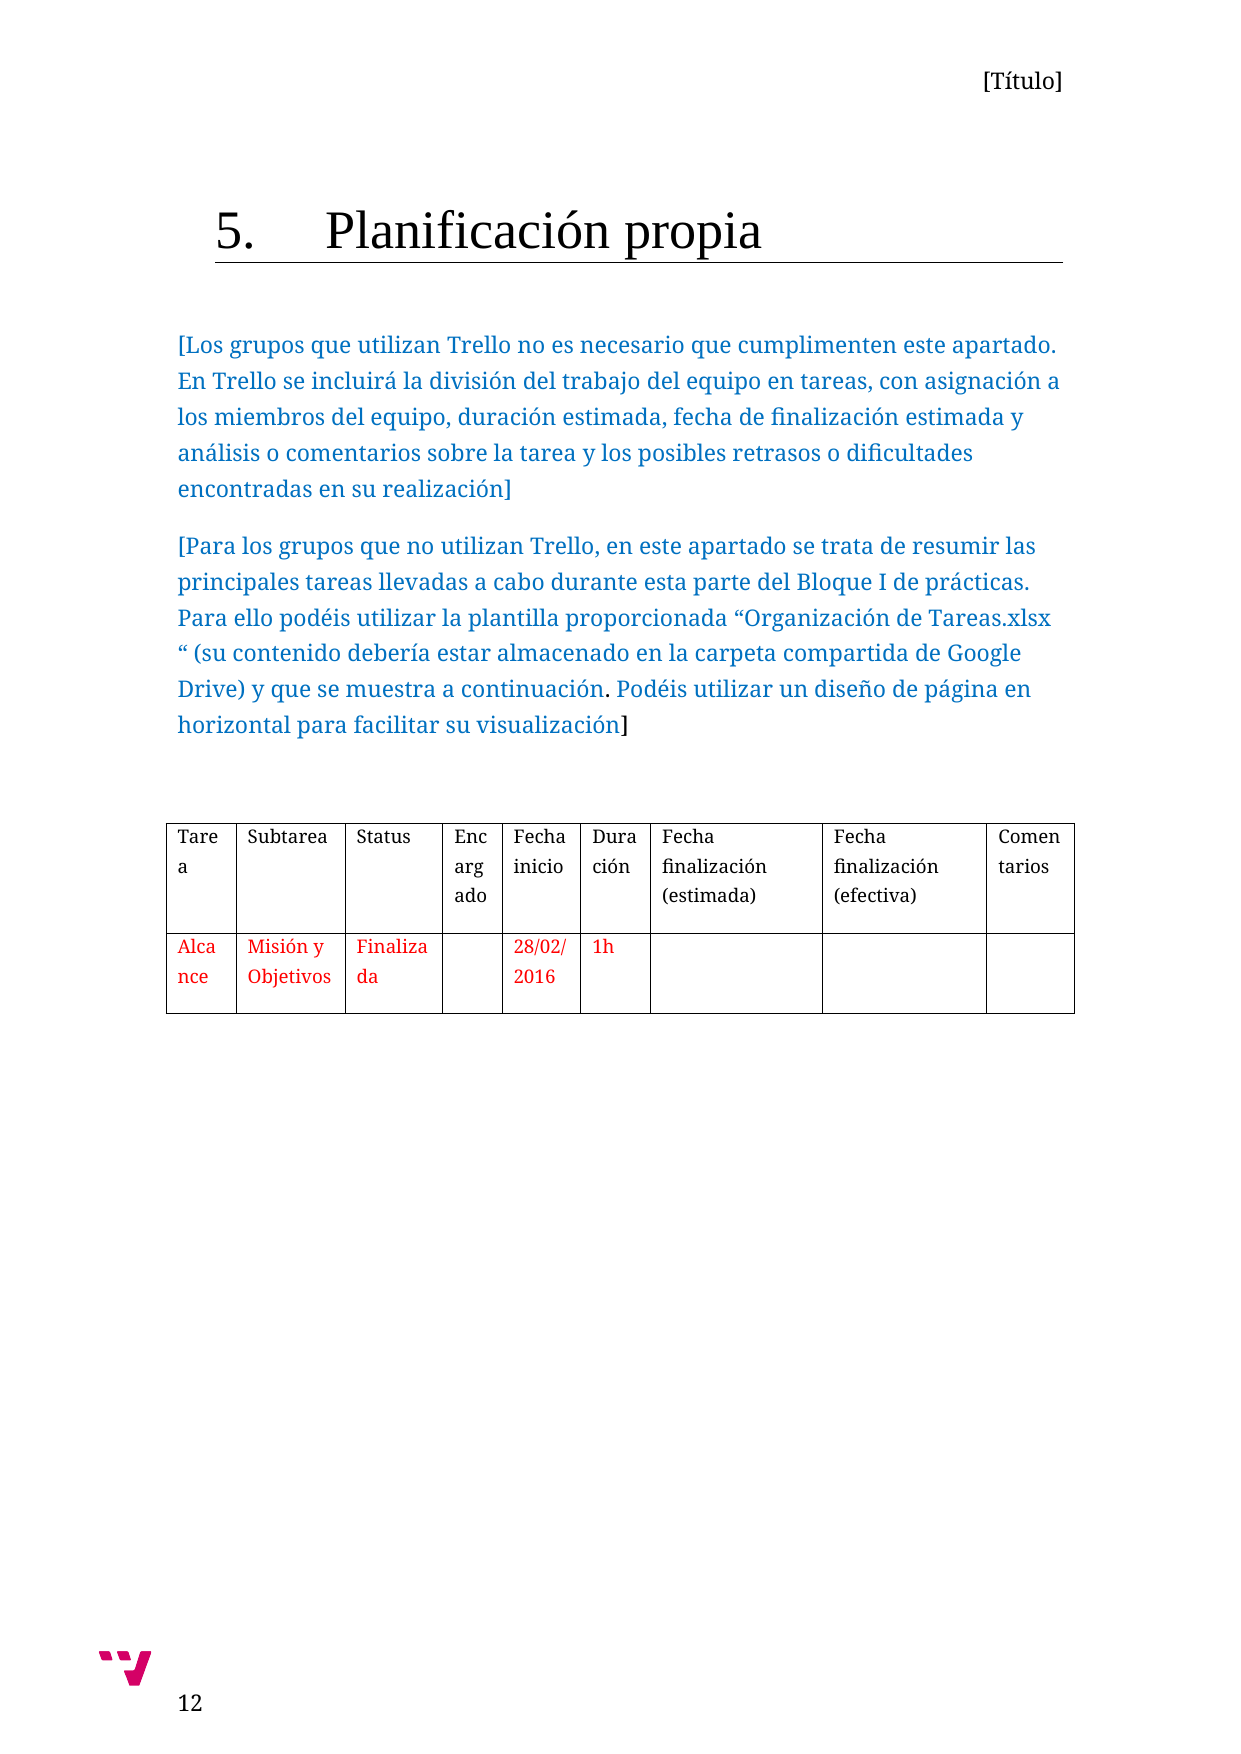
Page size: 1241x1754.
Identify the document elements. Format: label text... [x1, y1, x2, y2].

table_cell [987, 934, 1074, 1013]
picture [98, 1651, 152, 1686]
table_cell Misión y Objetivos [237, 934, 345, 1013]
table_header Comentarios [987, 824, 1074, 933]
table_cell 1h [581, 934, 650, 1013]
table_cell [823, 934, 986, 1013]
table_header Status [346, 824, 442, 933]
text [Para los grupos que no utilizan Trello, en este apartado se trata de resumir las principales tareas llevadas a cabo durante esta parte del Bloque I de prácticas. Para ello podéis utilizar la plantilla proporcionada “Organización de Tareas.xlsx “ (su contenido debería estar almacenado en la carpeta compartida de Google Drive) y que se muestra a continuación. Podéis utilizar un diseño de página en horizontal para facilitar su visualización] [177, 529, 1063, 741]
subtitle Planificación propia [215, 198, 1063, 262]
table_header Fecha finalización (estimada) [651, 824, 822, 933]
text [Los grupos que utilizan Trello no es necesario que cumplimenten este apartado. En Trello se incluirá la división del trabajo del equipo en tareas, con asignación a los miembros del equipo, duración estimada, fecha de finalización estimada y análisis o comentarios sobre la tarea y los posibles retrasos o dificultades encontradas en su realización] [177, 329, 1063, 504]
table_header Subtarea [237, 824, 345, 933]
table_header Duración [581, 824, 650, 933]
table_header Fecha inicio [503, 824, 580, 933]
table_cell Finalizada [346, 934, 442, 1013]
table_cell [443, 934, 502, 1013]
table_cell Alcance [167, 934, 236, 1013]
table_header Tarea [167, 824, 236, 933]
table_cell 28/02/2016 [503, 934, 580, 1013]
table_cell [651, 934, 822, 1013]
table_header Fecha finalización (efectiva) [823, 824, 986, 933]
table_header Encargado [443, 824, 502, 933]
